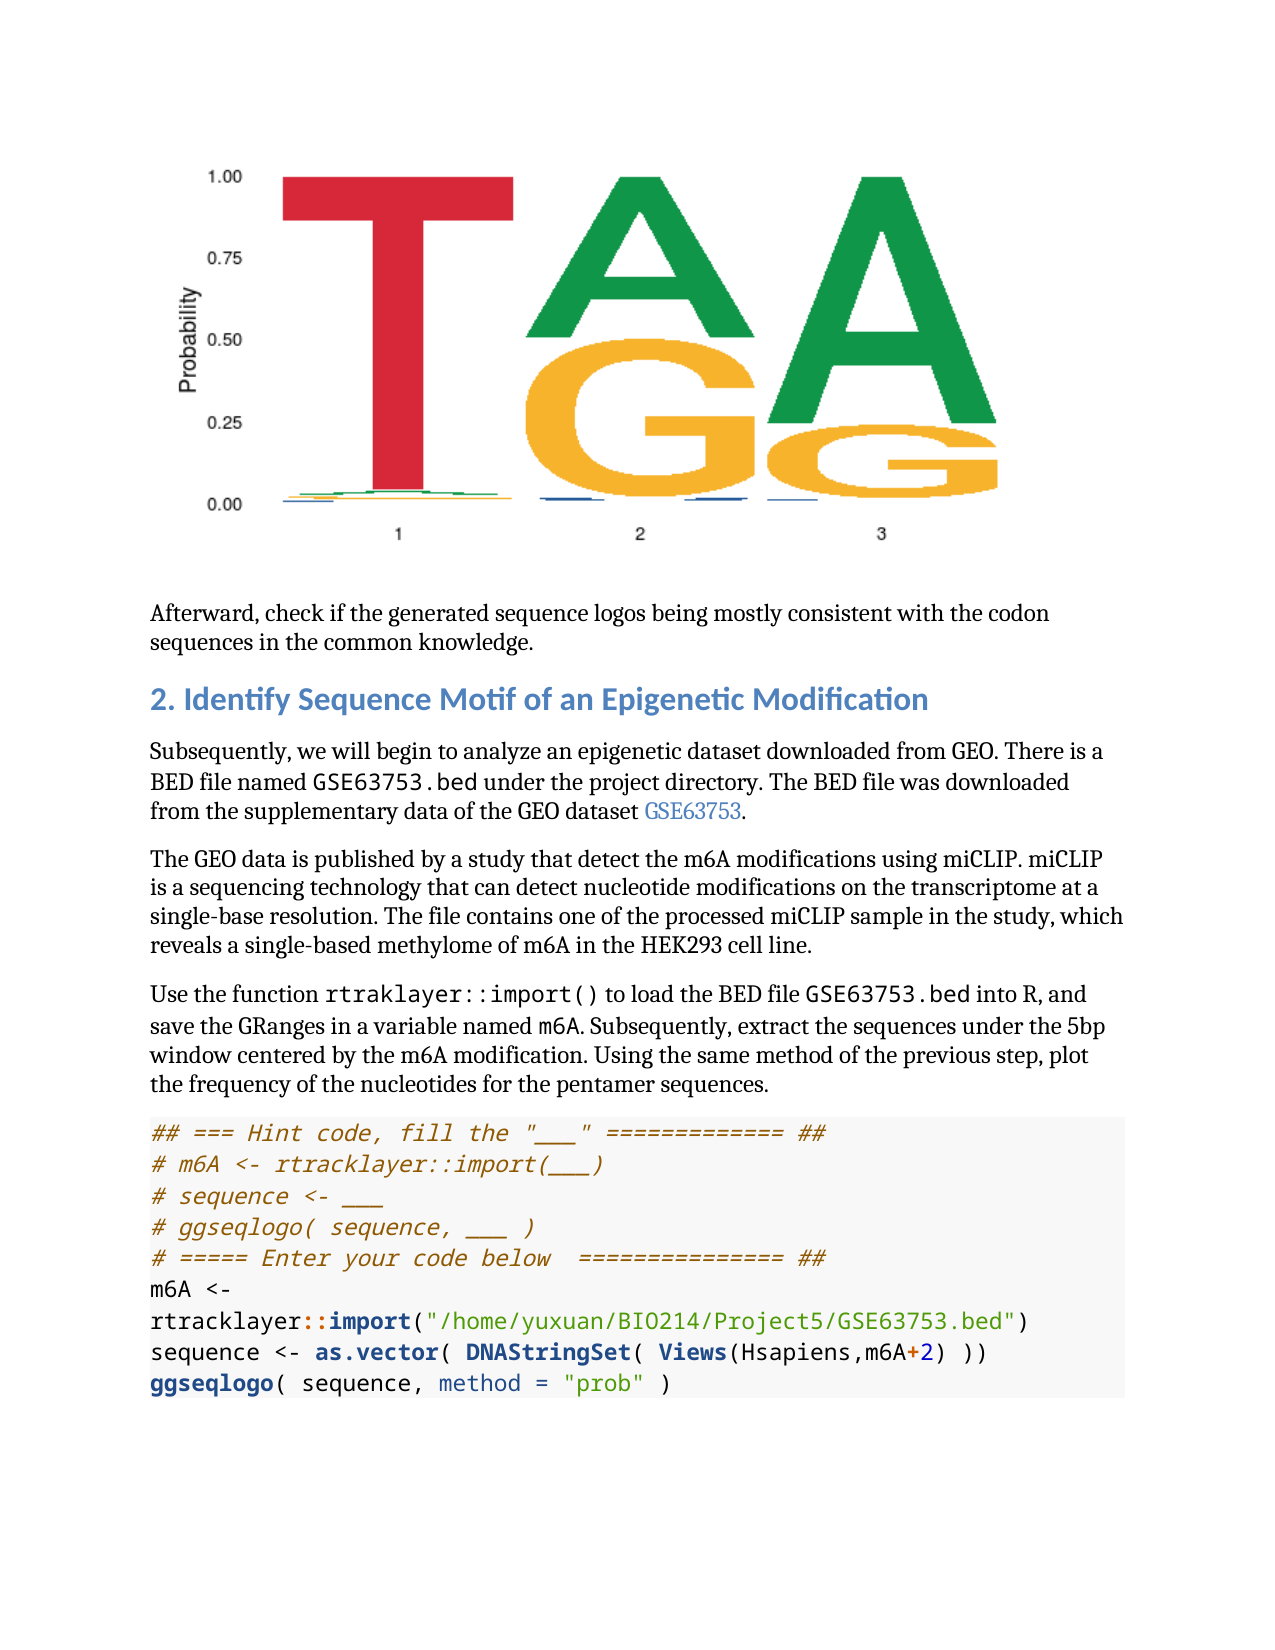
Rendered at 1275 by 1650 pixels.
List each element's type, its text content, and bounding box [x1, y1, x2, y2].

text The GEO data is published by a study that detect the m6A modifications using miCLIP. miCLIP is a sequencing technology that can detect nucleotide modifications on the transcriptome at a single-base resolution. The file contains one of the processed miCLIP sample in the study, which reveals a single-based methylome of m6A in the HEK293 cell line. [150, 844, 1125, 959]
subtitle 2. Identify Sequence Motif of an Epigenetic Modification [150, 678, 1125, 718]
text ## === Hint code, fill the "___" ============= ## # m6A <- rtracklayer::import(___) # sequence <- ___ # ggseqlogo( sequence, ___ ) # ===== Enter your code below =============== ## m6A <- rtracklayer::import("/home/yuxuan/BIO214/Project5/GSE63753.bed") sequence <- as.vector( DNAStringSet( Views(Hsapiens,m6A+2) )) ggseqlogo( sequence, method = "prob" ) [150, 1117, 1125, 1398]
text Subsequently, we will begin to analyze an epigenetic dataset downloaded from GEO. There is a BED file named GSE63753.bed under the project directory. The BED file was downloaded from the supplementary data of the GEO dataset GSE63753. [150, 737, 1125, 826]
text Afterward, check if the generated sequence logos being mostly consistent with the codon sequences in the common knowledge. [150, 599, 1125, 657]
picture [168, 150, 1044, 581]
text Use the function rtraklayer::import() to load the BED file GSE63753.bed into R, and save the GRanges in a variable named m6A. Subsequently, extract the sequences under the 5bp window centered by the m6A modification. Using the same method of the previous step, plot the frequency of the nucleotides for the pentamer sequences. [150, 978, 1125, 1098]
